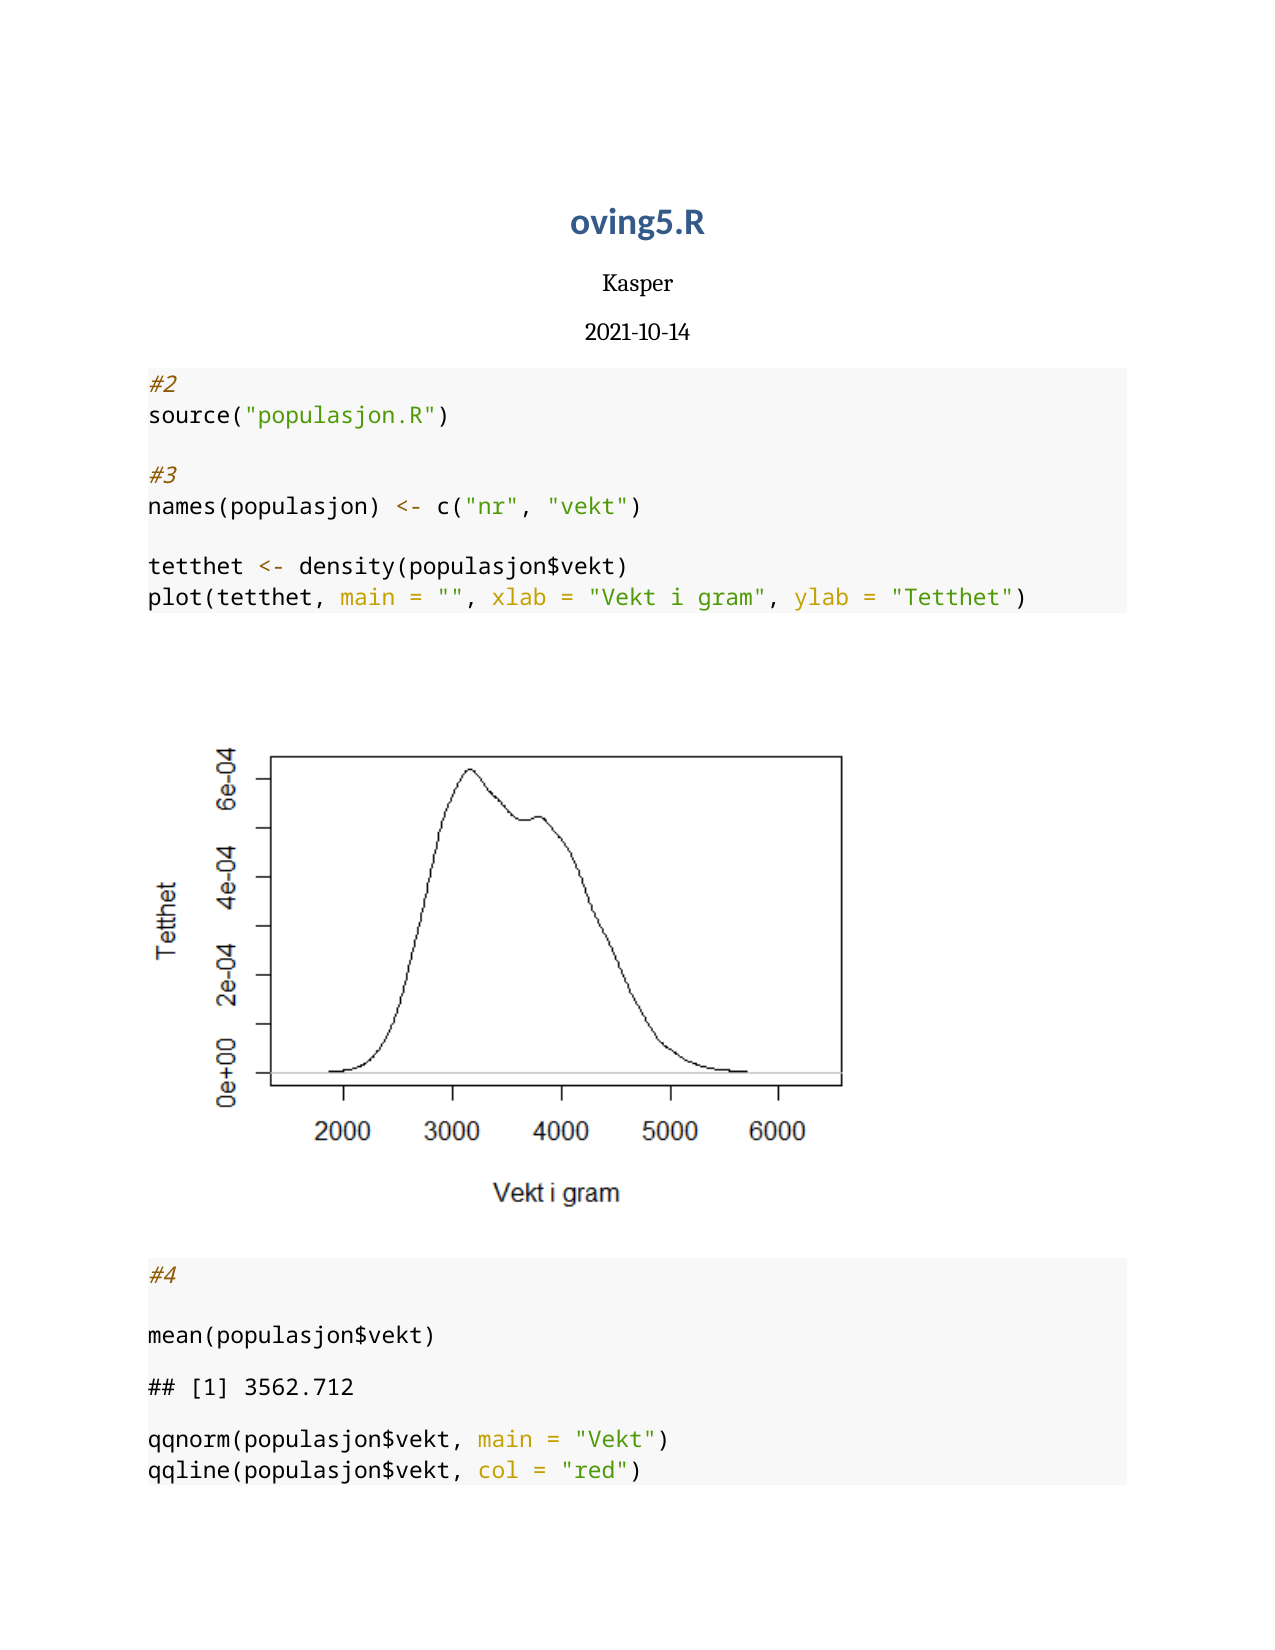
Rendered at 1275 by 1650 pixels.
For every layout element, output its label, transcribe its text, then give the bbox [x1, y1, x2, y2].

picture [147, 633, 906, 1240]
text ## [1] 3562.712 [148, 1371, 1127, 1402]
text qqnorm(populasjon$vekt, main = "Vekt") qqline(populasjon$vekt, col = "red") [643, 1423, 1127, 1485]
title oving5.R [148, 198, 1127, 243]
text #4 mean(populasjon$vekt) [148, 1258, 1127, 1350]
text Kasper [148, 268, 1127, 297]
text #2 source("populasjon.R") #3 names(populasjon) <- c("nr", "vekt") tetthet <- density(populasjon$vekt) plot(tetthet, main = "", xlab = "Vekt i gram", ylab = "Tetthet") [148, 368, 1127, 613]
text 2021-10-14 [148, 318, 1127, 347]
